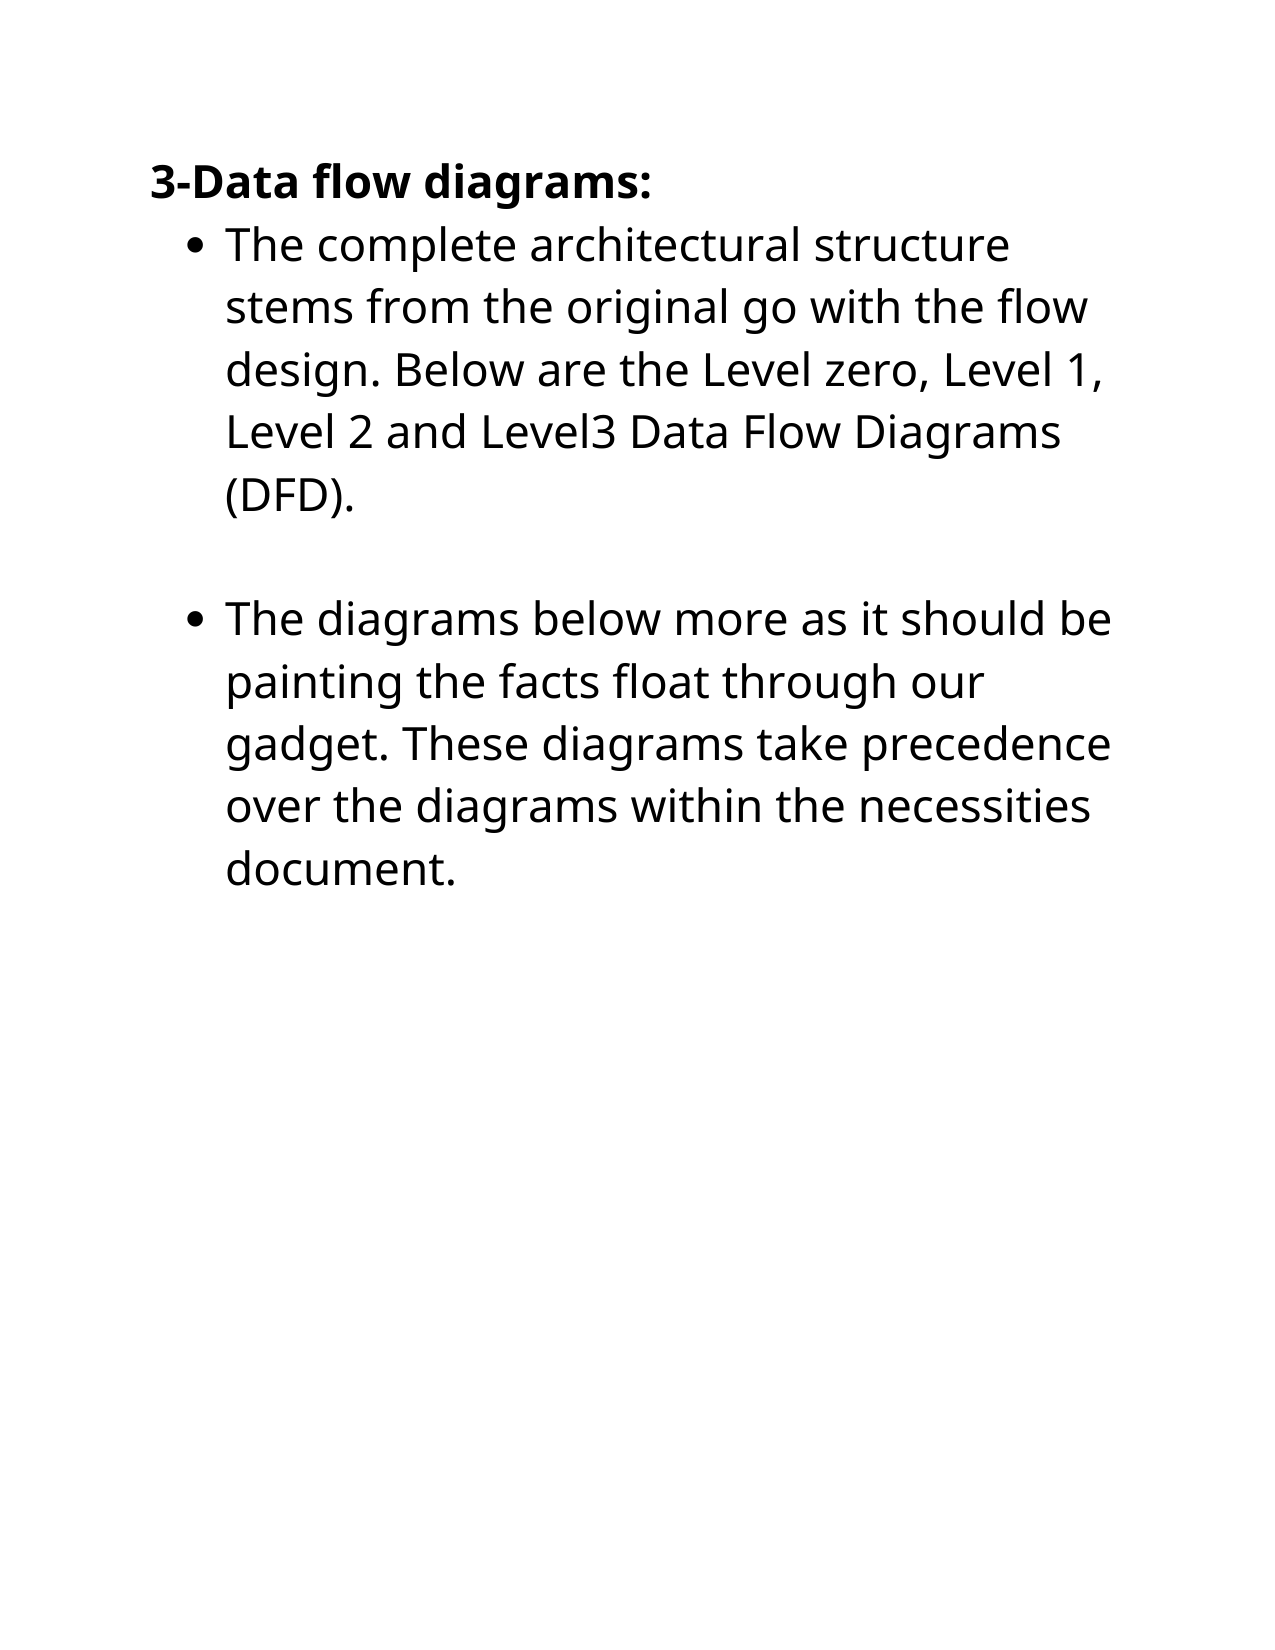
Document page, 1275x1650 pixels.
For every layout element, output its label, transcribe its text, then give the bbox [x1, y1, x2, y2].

list The diagrams below more as it should be painting the facts float through our gadget. These diagrams take precedence over the diagrams within the necessities document. [187, 587, 1125, 899]
text 3-Data flow diagrams: [150, 150, 1125, 212]
list The complete architectural structure stems from the original go with the flow design. Below are the Level zero, Level 1, Level 2 and Level3 Data Flow Diagrams (DFD). [187, 212, 1125, 524]
